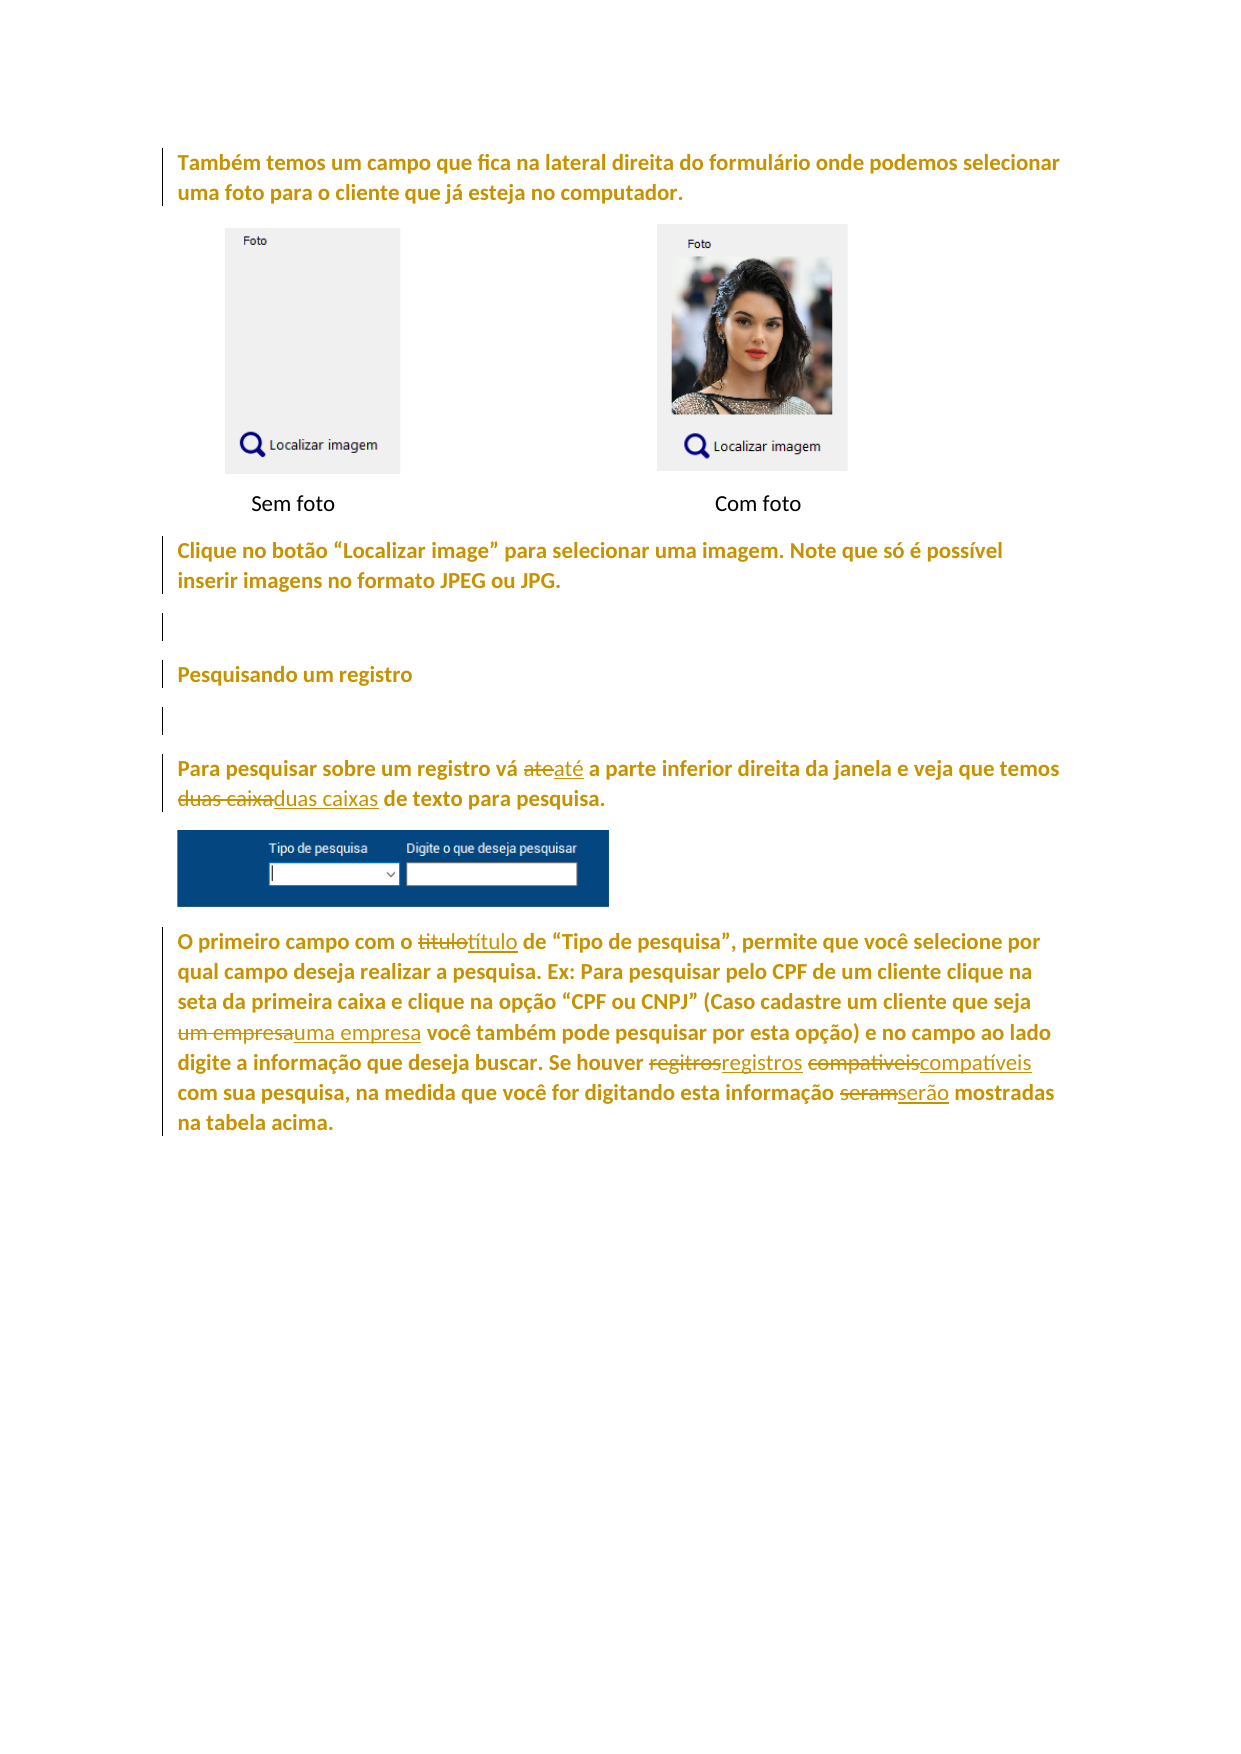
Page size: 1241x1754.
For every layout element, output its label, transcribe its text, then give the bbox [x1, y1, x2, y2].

text Clique no botão “Localizar image” para selecionar uma imagem. Note que só é possível inserir imagens no formato JPEG ou JPG. [177, 536, 1063, 594]
text Sem foto Com foto [177, 489, 1063, 517]
text Também temos um campo que fica na lateral direita do formulário onde podemos selecionar uma foto para o cliente que já esteja no computador. [177, 148, 1063, 206]
picture [657, 224, 848, 471]
text Pesquisando um registro [177, 660, 1063, 688]
text O primeiro campo com o de “Tipo de pesquisa”, permite que você selecione por qual campo deseja realizar a pesquisa. Ex: Para pesquisar pelo CPF de um cliente clique na seta da primeira caixa e clique na opção “CPF ou CNPJ” (Caso cadastre um cliente que seja você também pode pesquisar por esta opção) e no campo ao lado digite a informação que deseja buscar. Se houver com sua pesquisa, na medida que você for digitando esta informação mostradas na tabela acima. [177, 927, 1063, 1136]
text Para pesquisar sobre um registro vá a parte inferior direita da janela e veja que temos de texto para pesquisa. [177, 754, 1063, 812]
picture [224, 228, 401, 474]
picture [177, 830, 610, 909]
